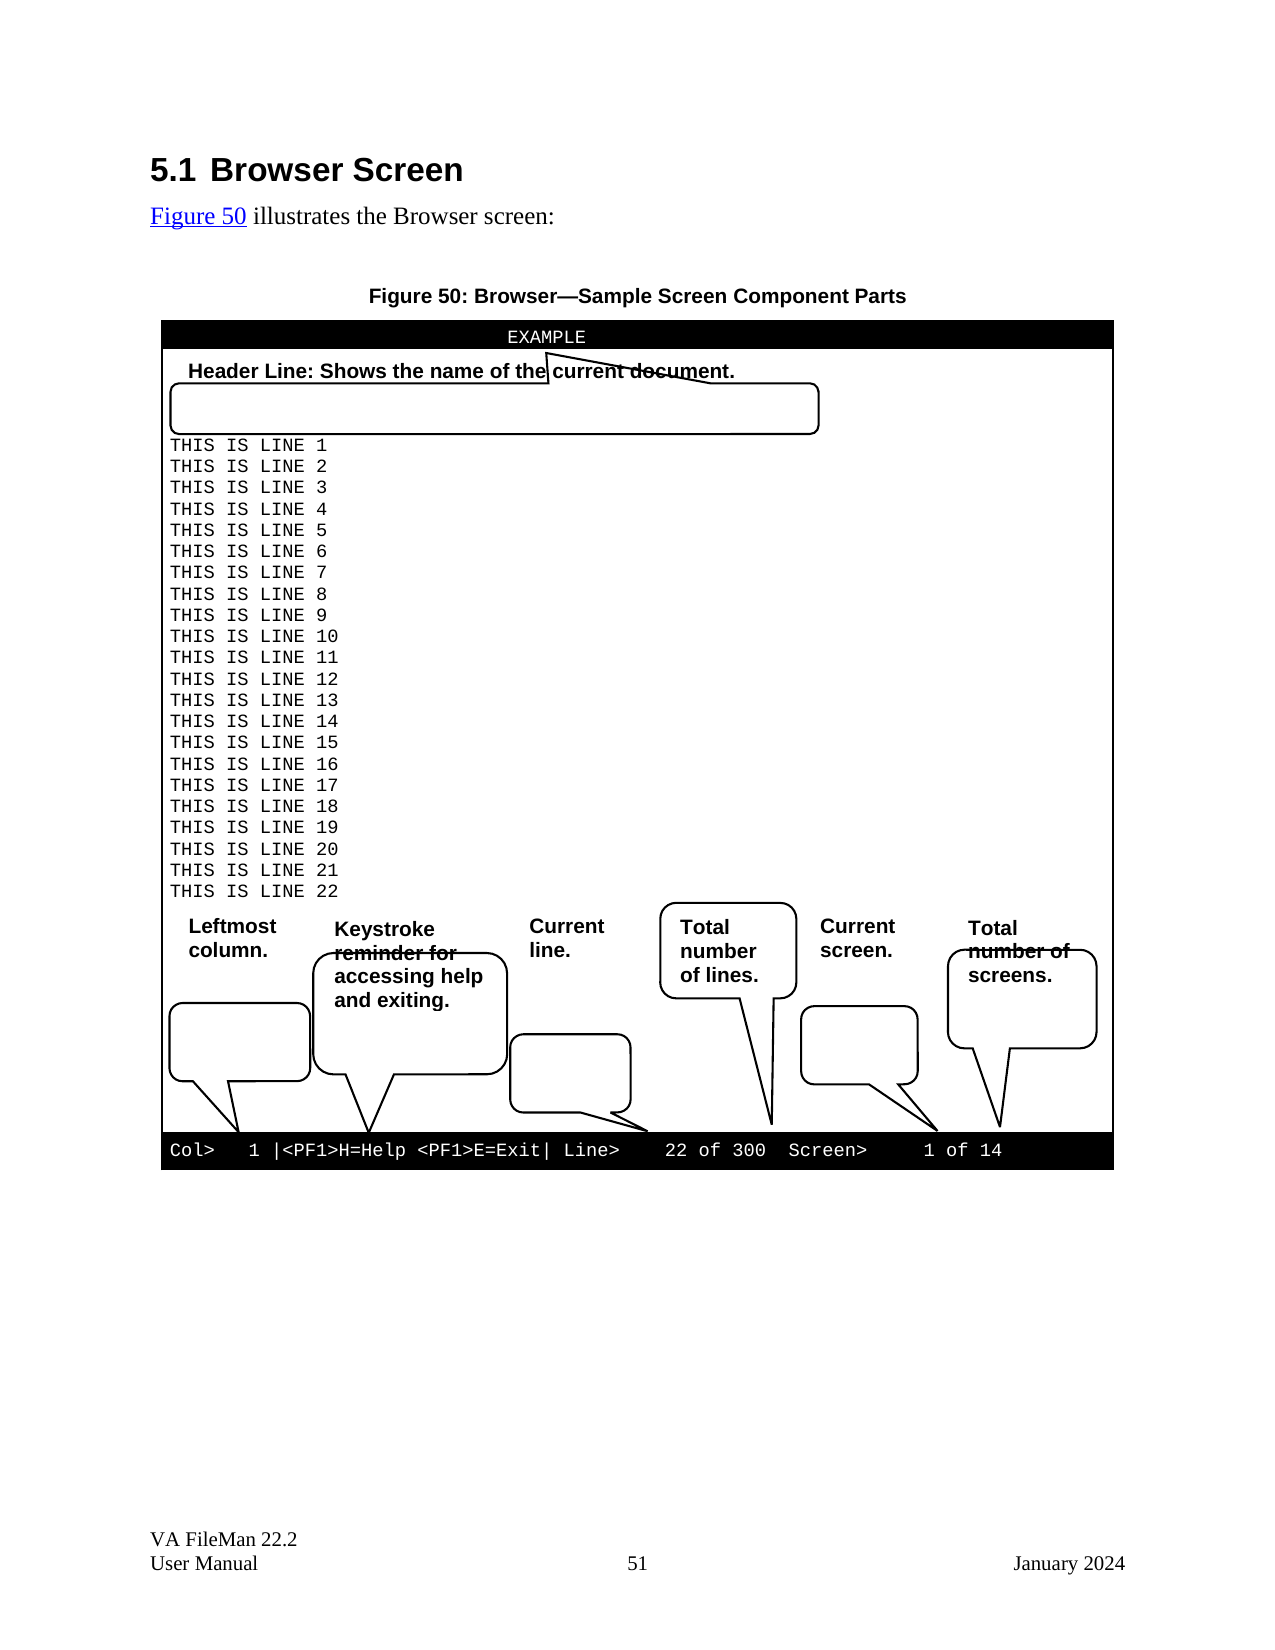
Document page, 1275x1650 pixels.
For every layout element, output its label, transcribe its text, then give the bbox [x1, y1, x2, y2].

text EXAMPLE [163, 322, 1112, 349]
text THIS IS LINE 3 [163, 470, 1112, 491]
text THIS IS LINE 19 [163, 810, 1112, 831]
text THIS IS LINE 13 [163, 682, 1112, 703]
text Figure 50 illustrates the Browser screen: [150, 201, 1125, 230]
text THIS IS LINE 2 [163, 448, 1112, 470]
text THIS IS LINE 10 [163, 618, 1112, 640]
text THIS IS LINE 7 [163, 555, 1112, 576]
text THIS IS LINE 17 [163, 767, 1112, 788]
text THIS IS LINE 18 [163, 788, 1112, 810]
text THIS IS LINE 4 [163, 491, 1112, 512]
text THIS IS LINE 9 [163, 597, 1112, 618]
text THIS IS LINE 22 [163, 873, 1112, 903]
text THIS IS LINE 15 [163, 725, 1112, 746]
text THIS IS LINE 1 [163, 427, 1112, 448]
text Col> 1 |<PF1>H=Help <PF1>E=Exit| Line> 22 of 300 Screen> 1 of 14 [163, 1132, 1112, 1168]
text THIS IS LINE 20 [163, 831, 1112, 852]
text THIS IS LINE 5 [163, 512, 1112, 533]
text THIS IS LINE 11 [163, 640, 1112, 661]
text THIS IS LINE 8 [163, 576, 1112, 597]
text THIS IS LINE 21 [163, 852, 1112, 873]
text THIS IS LINE 16 [163, 746, 1112, 767]
text THIS IS LINE 6 [163, 533, 1112, 555]
subtitle Browser Screen [150, 150, 1125, 188]
text THIS IS LINE 12 [163, 661, 1112, 682]
text THIS IS LINE 14 [163, 703, 1112, 725]
